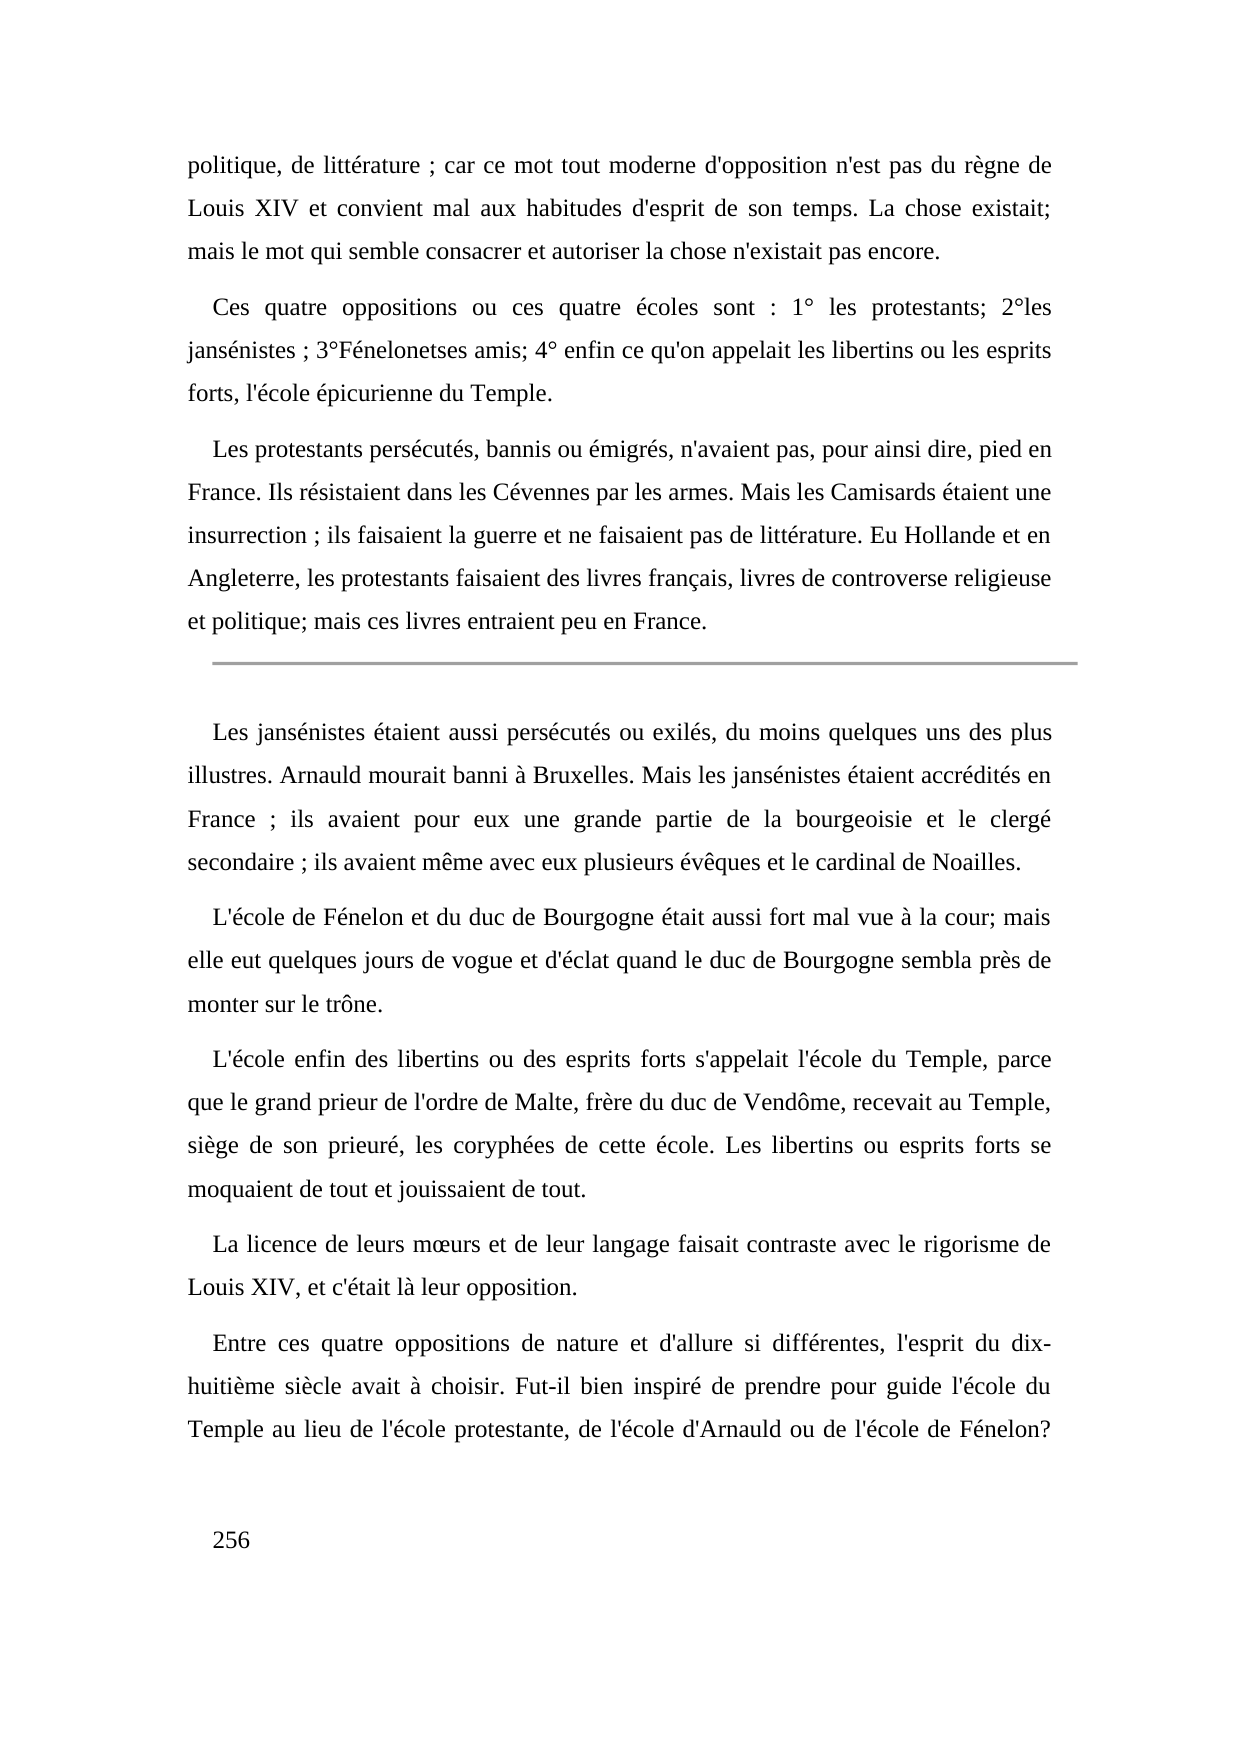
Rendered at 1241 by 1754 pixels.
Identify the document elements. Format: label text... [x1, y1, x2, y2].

text L'école de Fénelon et du duc de Bourgogne était aussi fort mal vue à la cour; mais elle eut quelques jours de vogue et d'éclat quand le duc de Bourgogne sembla près de monter sur le trône. [187, 902, 1053, 1017]
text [187, 150, 1053, 265]
text Les protestants persécutés, bannis ou émigrés, n'avaient pas, pour ainsi dire, pied en France. Ils résistaient dans les Cévennes par les armes. Mais les Camisards étaient une insurrection ; ils faisaient la guerre et ne faisaient pas de littérature. Eu Hollande et en Angleterre, les protestants faisaient des livres français, livres de controverse religieuse et politique; mais ces livres entraient peu en France. [187, 434, 1053, 635]
text Ces quatre oppositions ou ces quatre écoles sont : 1° les protestants; 2°les jansénistes ; 3°Fénelonetses amis; 4° enfin ce qu'on appelait les libertins ou les esprits forts, l'école épicurienne du Temple. [187, 292, 1053, 407]
text La licence de leurs mœurs et de leur langage faisait contraste avec le rigorisme de Louis XIV, et c'était là leur opposition. [187, 1229, 1053, 1301]
text L'école enfin des libertins ou des esprits forts s'appelait l'école du Temple, parce que le grand prieur de l'ordre de Malte, frère du duc de Vendôme, recevait au Temple, siège de son prieuré, les coryphées de cette école. Les libertins ou esprits forts se moquaient de tout et jouissaient de tout. [187, 1044, 1053, 1202]
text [187, 1328, 1053, 1443]
text Les jansénistes étaient aussi persécutés ou exilés, du moins quelques uns des plus illustres. Arnauld mourait banni à Bruxelles. Mais les jansénistes étaient accrédités en France ; ils avaient pour eux une grande partie de la bourgeoisie et le clergé secondaire ; ils avaient même avec eux plusieurs évêques et le cardinal de Noailles. [187, 717, 1053, 876]
